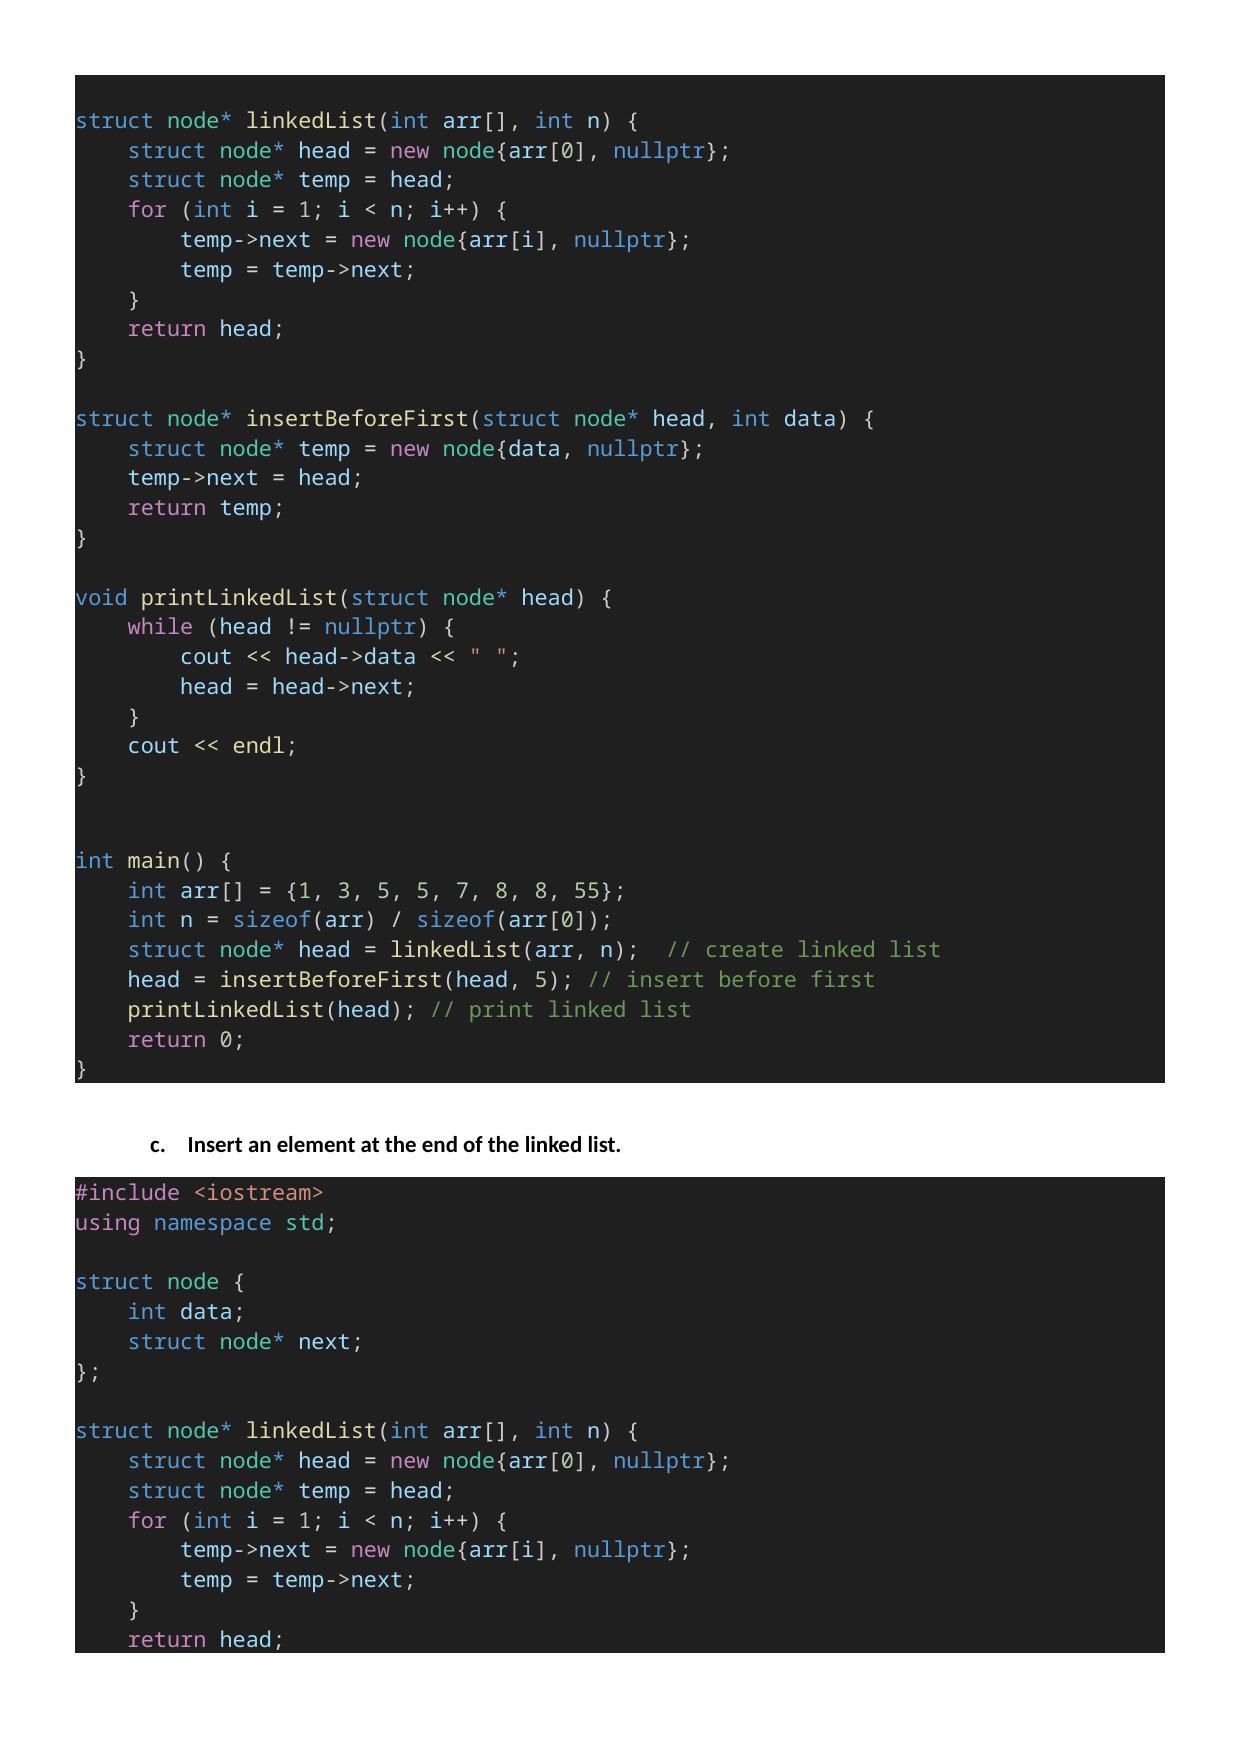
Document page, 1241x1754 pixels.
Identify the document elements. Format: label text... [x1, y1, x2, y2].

text int data; [75, 1296, 1165, 1326]
text struct node { [75, 1266, 1165, 1296]
text } [75, 760, 1165, 790]
text temp->next = new node{arr[i], nullptr}; [75, 1534, 1165, 1564]
text } [75, 283, 1165, 313]
text return 0; [75, 1023, 1165, 1053]
text while (head != nullptr) { [75, 611, 1165, 641]
text struct node* head = linkedList(arr, n); // create linked list [75, 934, 1165, 964]
text int arr[] = {1, 3, 5, 5, 7, 8, 8, 55}; [75, 874, 1165, 904]
text temp->next = new node{arr[i], nullptr}; [75, 224, 1165, 254]
text int n = sizeof(arr) / sizeof(arr[0]); [75, 904, 1165, 934]
text return head; [75, 313, 1165, 343]
text return temp; [75, 492, 1165, 522]
text temp->next = head; [75, 462, 1165, 492]
text struct node* insertBeforeFirst(struct node* head, int data) { [75, 403, 1165, 432]
text head = head->next; [75, 671, 1165, 701]
text struct node* temp = head; [75, 1475, 1165, 1504]
text head = insertBeforeFirst(head, 5); // insert before first [75, 964, 1165, 994]
text cout << head->data << " "; [75, 641, 1165, 671]
text int main() { [75, 845, 1165, 874]
text } [75, 522, 1165, 552]
text for (int i = 1; i < n; i++) { [75, 194, 1165, 224]
text } [75, 1053, 1165, 1083]
text } [75, 1594, 1165, 1624]
text printLinkedList(head); // print linked list [75, 994, 1165, 1023]
text void printLinkedList(struct node* head) { [75, 581, 1165, 611]
text struct node* next; [75, 1326, 1165, 1356]
text struct node* linkedList(int arr[], int n) { [75, 1415, 1165, 1445]
text struct node* temp = head; [75, 164, 1165, 194]
text #include <iostream> [75, 1177, 1165, 1207]
text struct node* temp = new node{data, nullptr}; [75, 432, 1165, 462]
text struct node* head = new node{arr[0], nullptr}; [75, 134, 1165, 164]
text }; [75, 1356, 1165, 1385]
text temp = temp->next; [75, 254, 1165, 283]
text } [75, 701, 1165, 730]
text temp = temp->next; [75, 1564, 1165, 1594]
text using namespace std; [75, 1207, 1165, 1236]
text struct node* linkedList(int arr[], int n) { [75, 105, 1165, 134]
text return head; [75, 1624, 1165, 1653]
text } [75, 343, 1165, 373]
text cout << endl; [75, 730, 1165, 760]
list Insert an element at the end of the linked list. [150, 1130, 1165, 1158]
text for (int i = 1; i < n; i++) { [75, 1504, 1165, 1534]
text struct node* head = new node{arr[0], nullptr}; [75, 1445, 1165, 1475]
